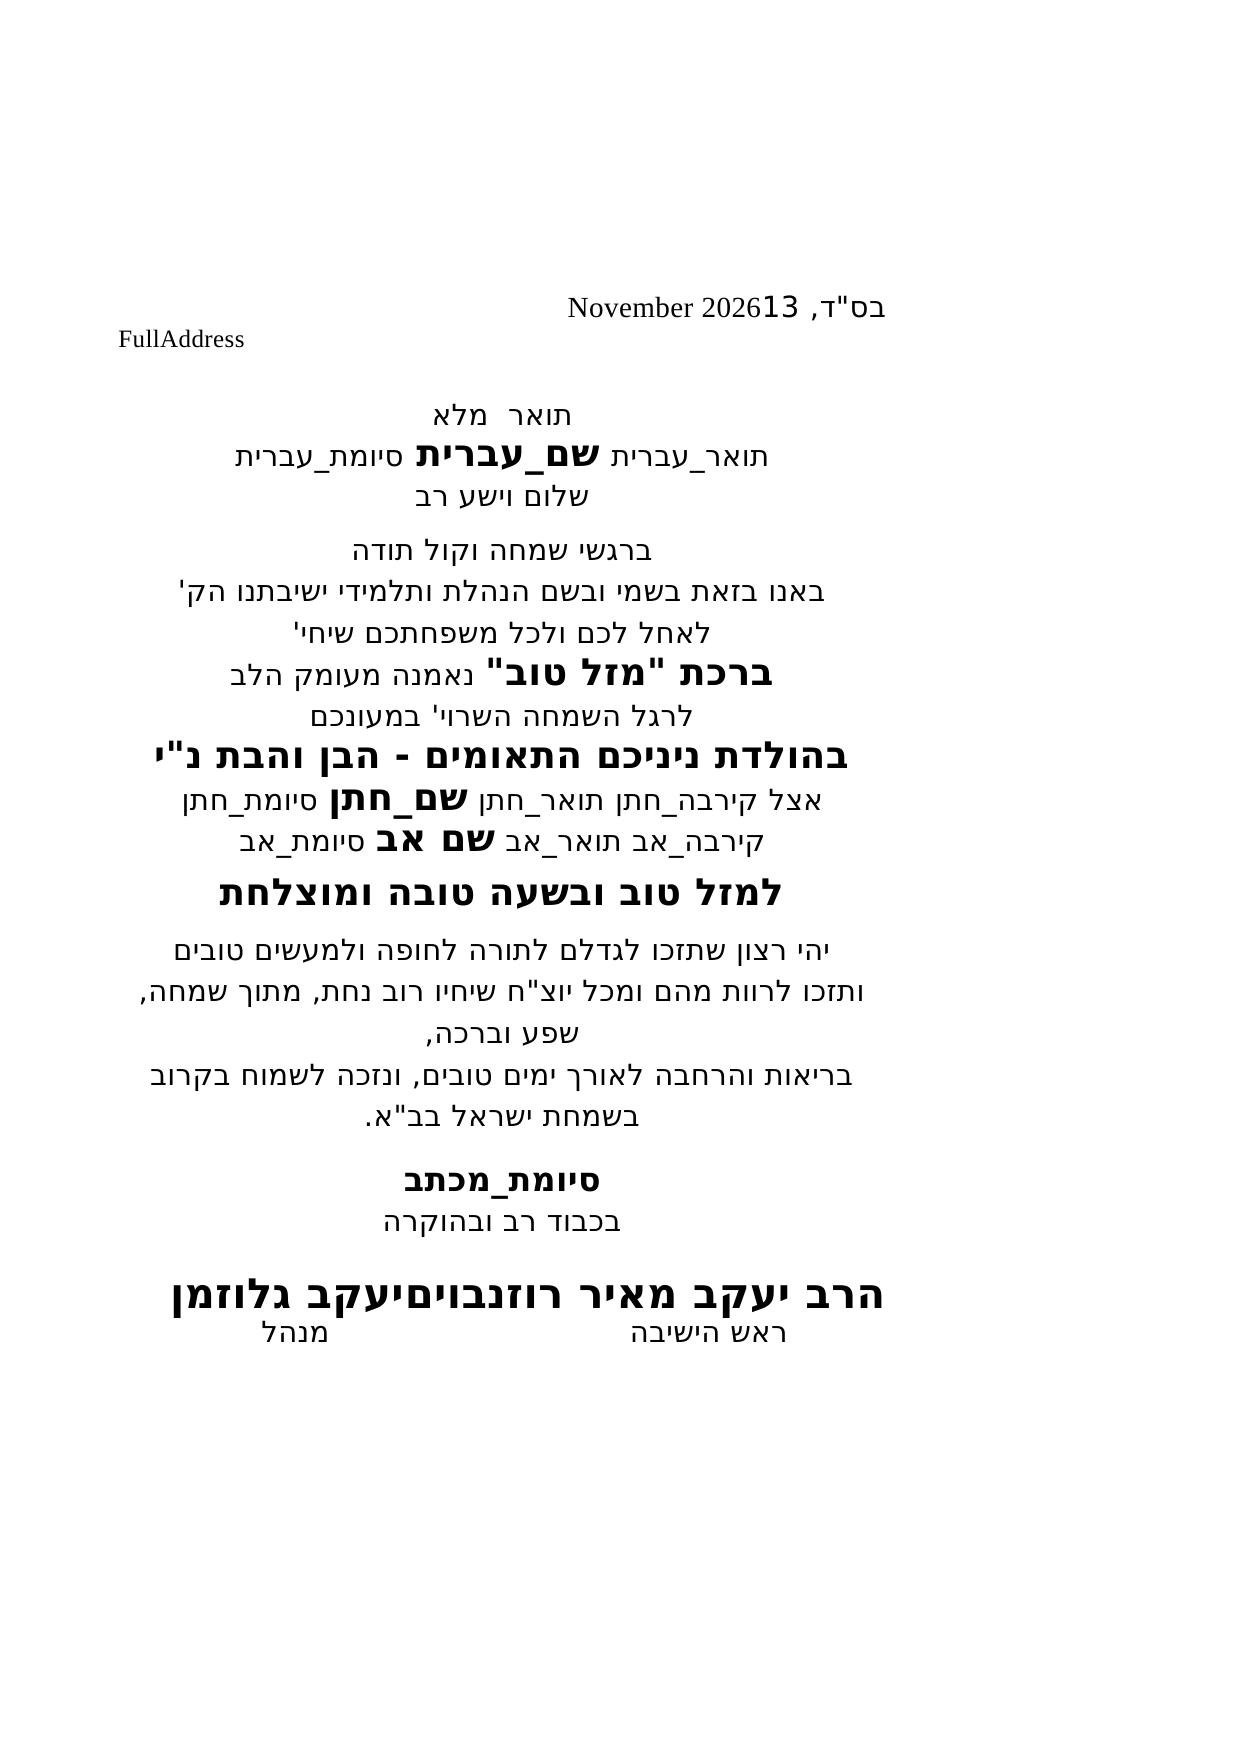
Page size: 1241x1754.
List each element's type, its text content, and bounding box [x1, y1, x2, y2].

text בכבוד רב ובהוקרה [118, 1199, 886, 1239]
text תואר מלא [118, 395, 886, 433]
text לאחל לכם ולכל משפחתכם שיחי' [118, 610, 886, 652]
text שלום וישע רב [118, 474, 886, 514]
text בהולדת ניניכם התאומים - הבן והבת נ"י [118, 735, 886, 777]
text יהי רצון שתזכו לגדלם לתורה לחופה ולמעשים טובים [118, 927, 886, 968]
text ברכת "מזל טוב" נאמנה מעומק הלב [118, 652, 886, 693]
text בס"ד, ‏י"ט שבט תשפ"ב [118, 295, 886, 322]
text בריאות והרחבה לאורך ימים טובים, ונזכה לשמוח בקרוב בשמחת ישראל בב"א. [118, 1052, 886, 1135]
text קירבה_אב תואר_אב שם אב סיומת_אב [118, 818, 886, 860]
text באנו בזאת בשמי ובשם הנהלת ותלמידי ישיבתנו הק' [118, 568, 886, 610]
text סיומת_מכתב [118, 1160, 886, 1199]
text ברגשי שמחה וקול תודה [118, 527, 886, 568]
text למזל טוב ובשעה טובה ומוצלחת [118, 872, 886, 914]
text הרב יעקב מאיר רוזנבוים יעקב גלוזמן [118, 1277, 886, 1316]
text לרגל השמחה השרוי' במעונכם [118, 693, 886, 735]
text אצל קירבה_חתן תואר_חתן שם_חתן סיומת_חתן [118, 777, 886, 818]
text ראש הישיבה מנהל [118, 1316, 886, 1349]
text FullAddress [118, 322, 886, 354]
text תואר_עברית שם_עברית סיומת_עברית [118, 433, 886, 474]
text ותזכו לרוות מהם ומכל יוצ"ח שיחיו רוב נחת, מתוך שמחה, שפע וברכה, [118, 968, 886, 1052]
